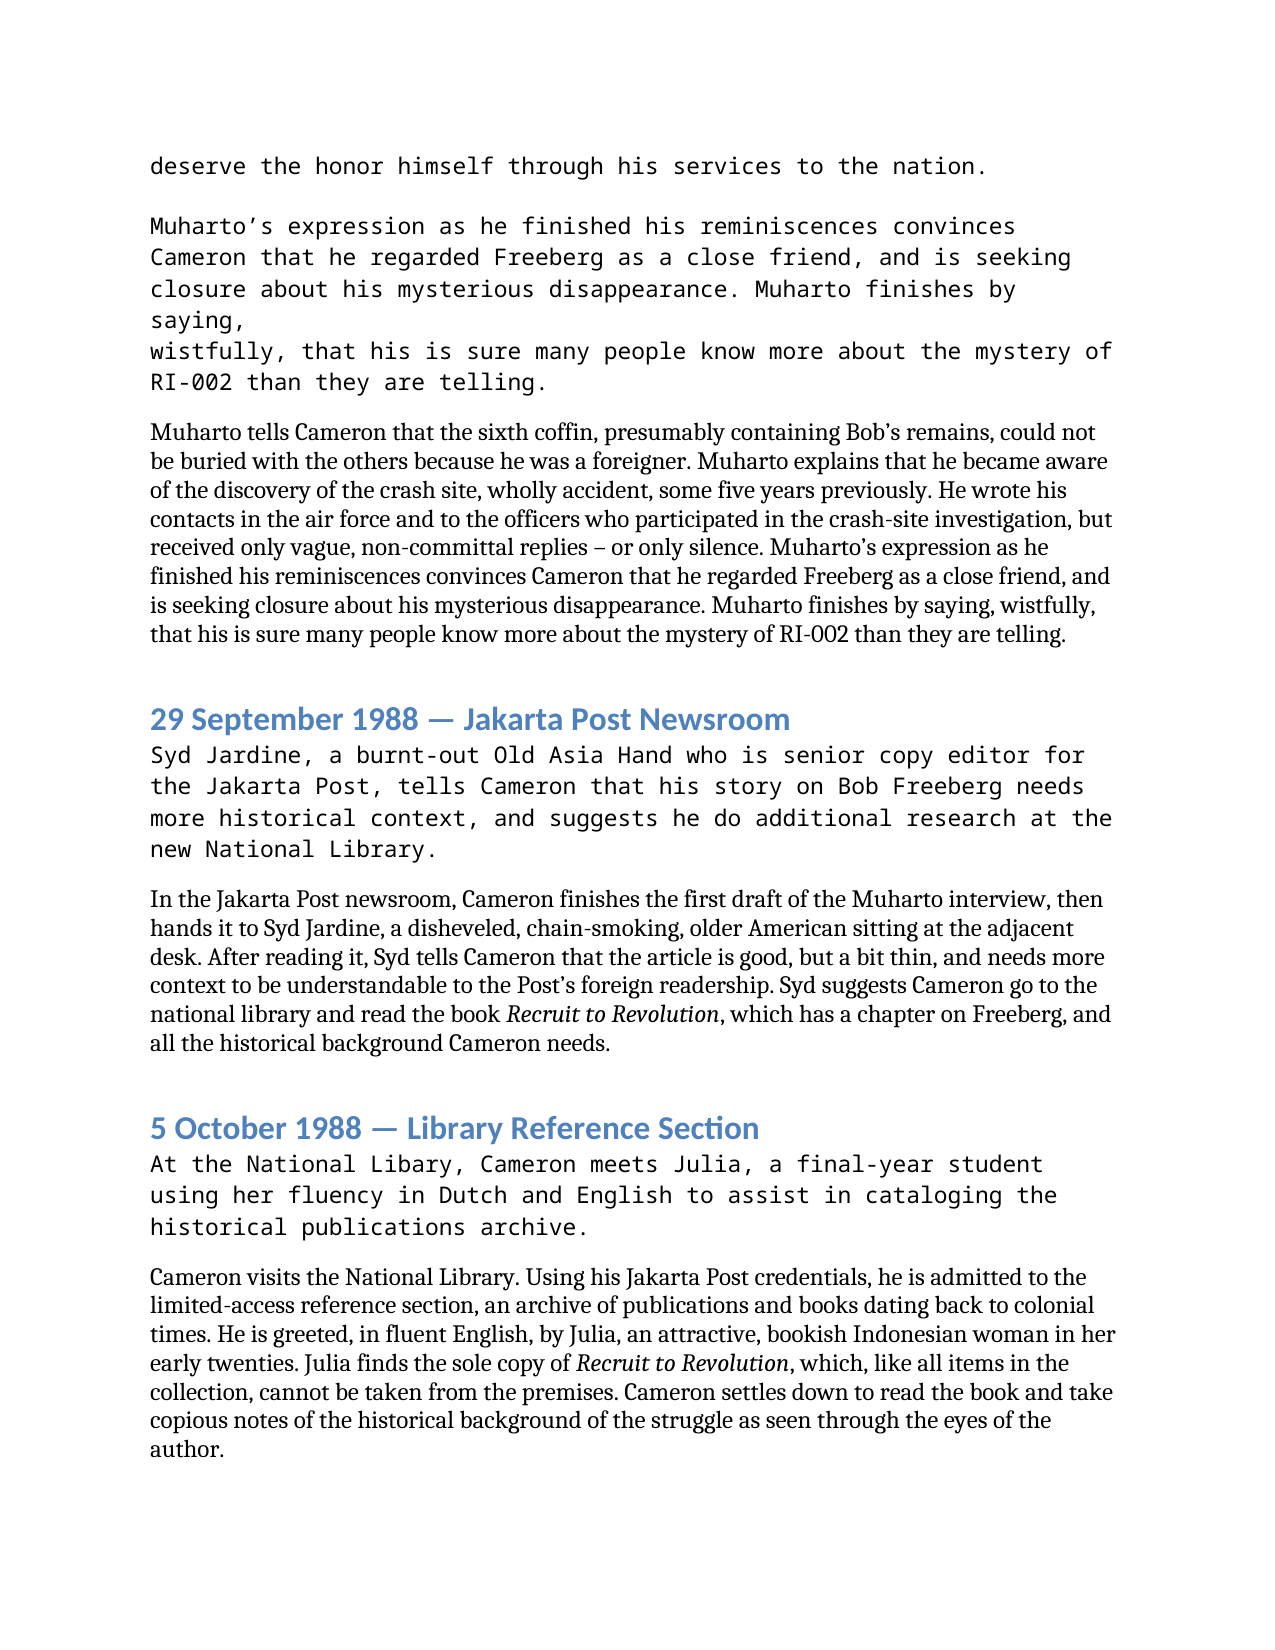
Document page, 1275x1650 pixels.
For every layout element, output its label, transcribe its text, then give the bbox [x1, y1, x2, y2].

text At the National Libary, Cameron meets Julia, a final-year student using her fluency in Dutch and English to assist in cataloging the historical publications archive. [150, 1148, 1125, 1242]
subtitle 5 October 1988 — Library Reference Section [150, 1107, 1125, 1148]
text In the Jakarta Post newsroom, Cameron finishes the first draft of the Muharto interview, then hands it to Syd Jardine, a disheveled, chain-smoking, older American sitting at the adjacent desk. After reading it, Syd tells Cameron that the article is good, but a bit thin, and needs more context to be understandable to the Post’s foreign readership. Syd suggests Cameron go to the national library and read the book Recruit to Revolution, which has a chapter on Freeberg, and all the historical background Cameron needs. [150, 885, 1125, 1057]
subtitle 29 September 1988 — Jakarta Post Newsroom [150, 698, 1125, 739]
text Cameron visits the National Library. Using his Jakarta Post credentials, he is admitted to the limited-access reference section, an archive of publications and books dating back to colonial times. He is greeted, in fluent English, by Julia, an attractive, bookish Indonesian woman in her early twenties. Julia finds the sole copy of Recruit to Revolution, which, like all items in the collection, cannot be taken from the premises. Cameron settles down to read the book and take copious notes of the historical background of the struggle as seen through the eyes of the author. [150, 1263, 1125, 1464]
text Muharto tells Cameron that the sixth coffin, presumably containing Bob’s remains, could not be buried with the others because he was a foreigner. Muharto explains that he became aware of the discovery of the crash site, wholly accident, some five years previously. He wrote his contacts in the air force and to the officers who participated in the crash-site investigation, but received only vague, non-committal replies – or only silence. Muharto’s expression as he finished his reminiscences convinces Cameron that he regarded Freeberg as a close friend, and is seeking closure about his mysterious disappearance. Muharto finishes by saying, wistfully, that his is sure many people know more about the mystery of RI-002 than they are telling. [150, 418, 1125, 648]
text Syd Jardine, a burnt-out Old Asia Hand who is senior copy editor for the Jakarta Post, tells Cameron that his story on Bob Freeberg needs more historical context, and suggests he do additional research at the new National Library. [150, 739, 1125, 864]
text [150, 150, 1125, 397]
